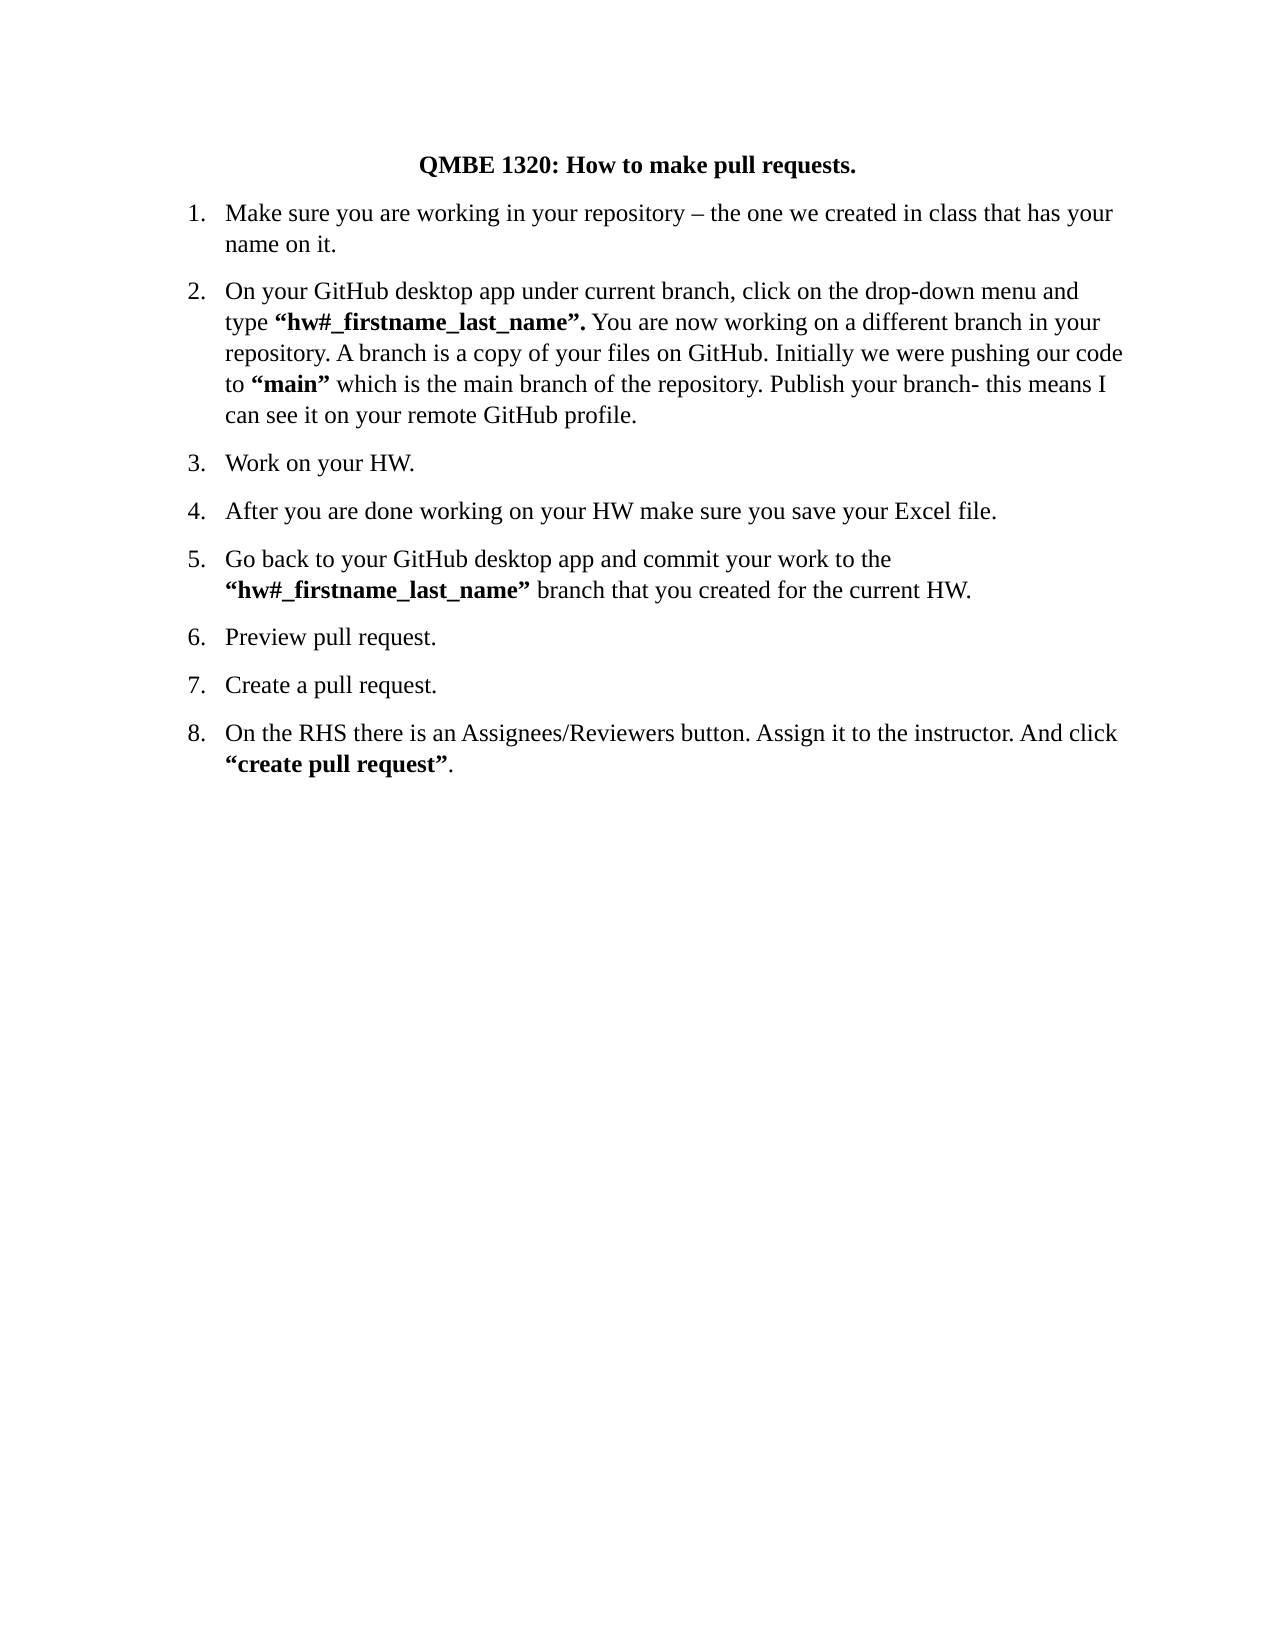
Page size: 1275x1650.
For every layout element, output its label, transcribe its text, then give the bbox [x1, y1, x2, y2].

text QMBE 1320: How to make pull requests. [150, 150, 1125, 179]
list Preview pull request. [187, 622, 1125, 651]
list After you are done working on your HW make sure you save your Excel file. [187, 496, 1125, 525]
list Go back to your GitHub desktop app and commit your work to the “hw#_firstname_last_name” branch that you created for the current HW. [187, 544, 1125, 603]
list Work on your HW. [187, 448, 1125, 477]
list Make sure you are working in your repository – the one we created in class that has your name on it. [187, 198, 1125, 257]
list Create a pull request. [187, 670, 1125, 699]
list On the RHS there is an Assignees/Reviewers button. Assign it to the instructor. And click “create pull request”. [187, 718, 1125, 778]
list On your GitHub desktop app under current branch, click on the drop-down menu and type “hw#_firstname_last_name”. You are now working on a different branch in your repository. A branch is a copy of your files on GitHub. Initially we were pushing our code to “main” which is the main branch of the repository. Publish your branch- this means I can see it on your remote GitHub profile. [187, 276, 1125, 429]
